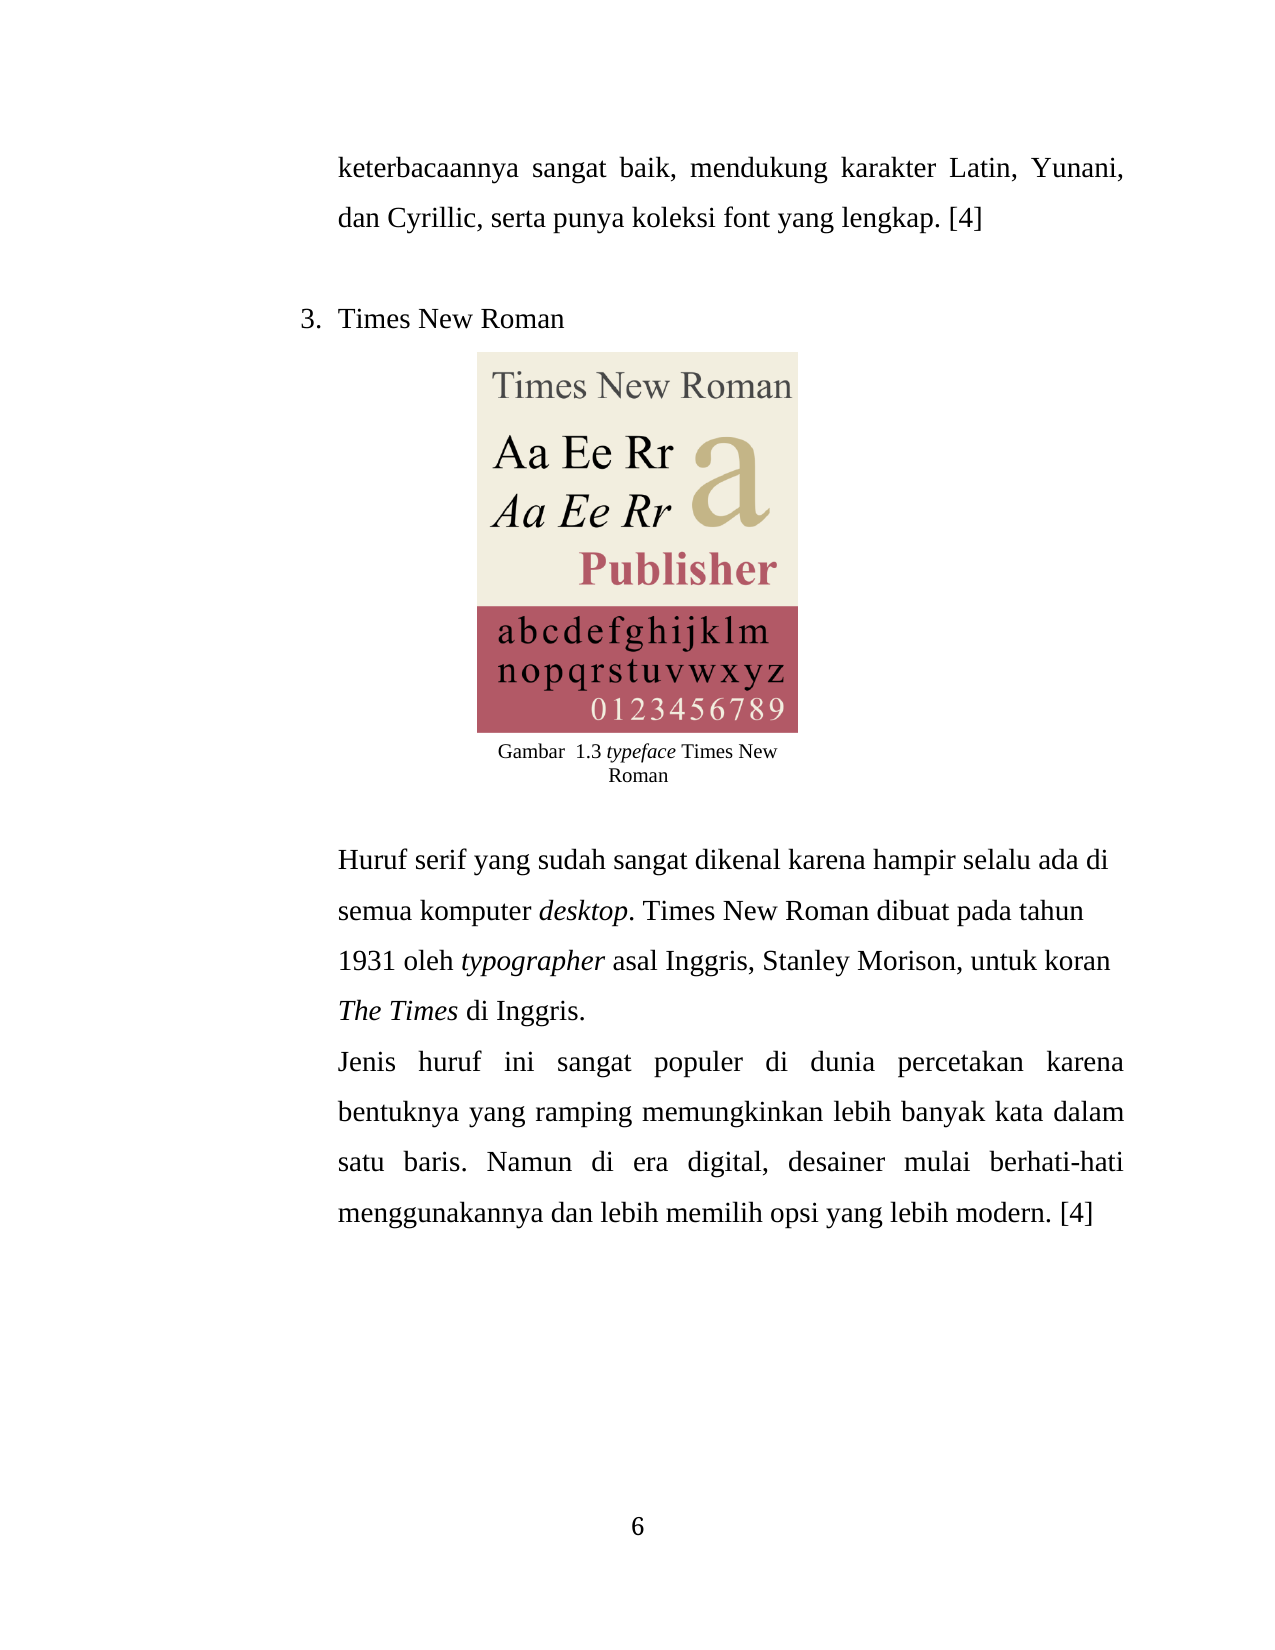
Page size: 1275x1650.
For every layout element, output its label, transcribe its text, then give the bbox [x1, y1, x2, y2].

list Times New Roman [300, 301, 1125, 334]
picture [477, 352, 798, 733]
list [338, 150, 1125, 234]
list Huruf serif yang sudah sangat dikenal karena hampir selalu ada di semua komputer desktop. Times New Roman dibuat pada tahun 1931 oleh typographer asal Inggris, Stanley Morison, untuk koran The Times di Inggris. [338, 351, 1125, 1027]
list Jenis huruf ini sangat populer di dunia percetakan karena bentuknya yang ramping memungkinkan lebih banyak kata dalam satu baris. Namun di era digital, desainer mulai berhati-hati menggunakannya dan lebih memilih opsi yang lebih modern. [4] [338, 1044, 1125, 1228]
